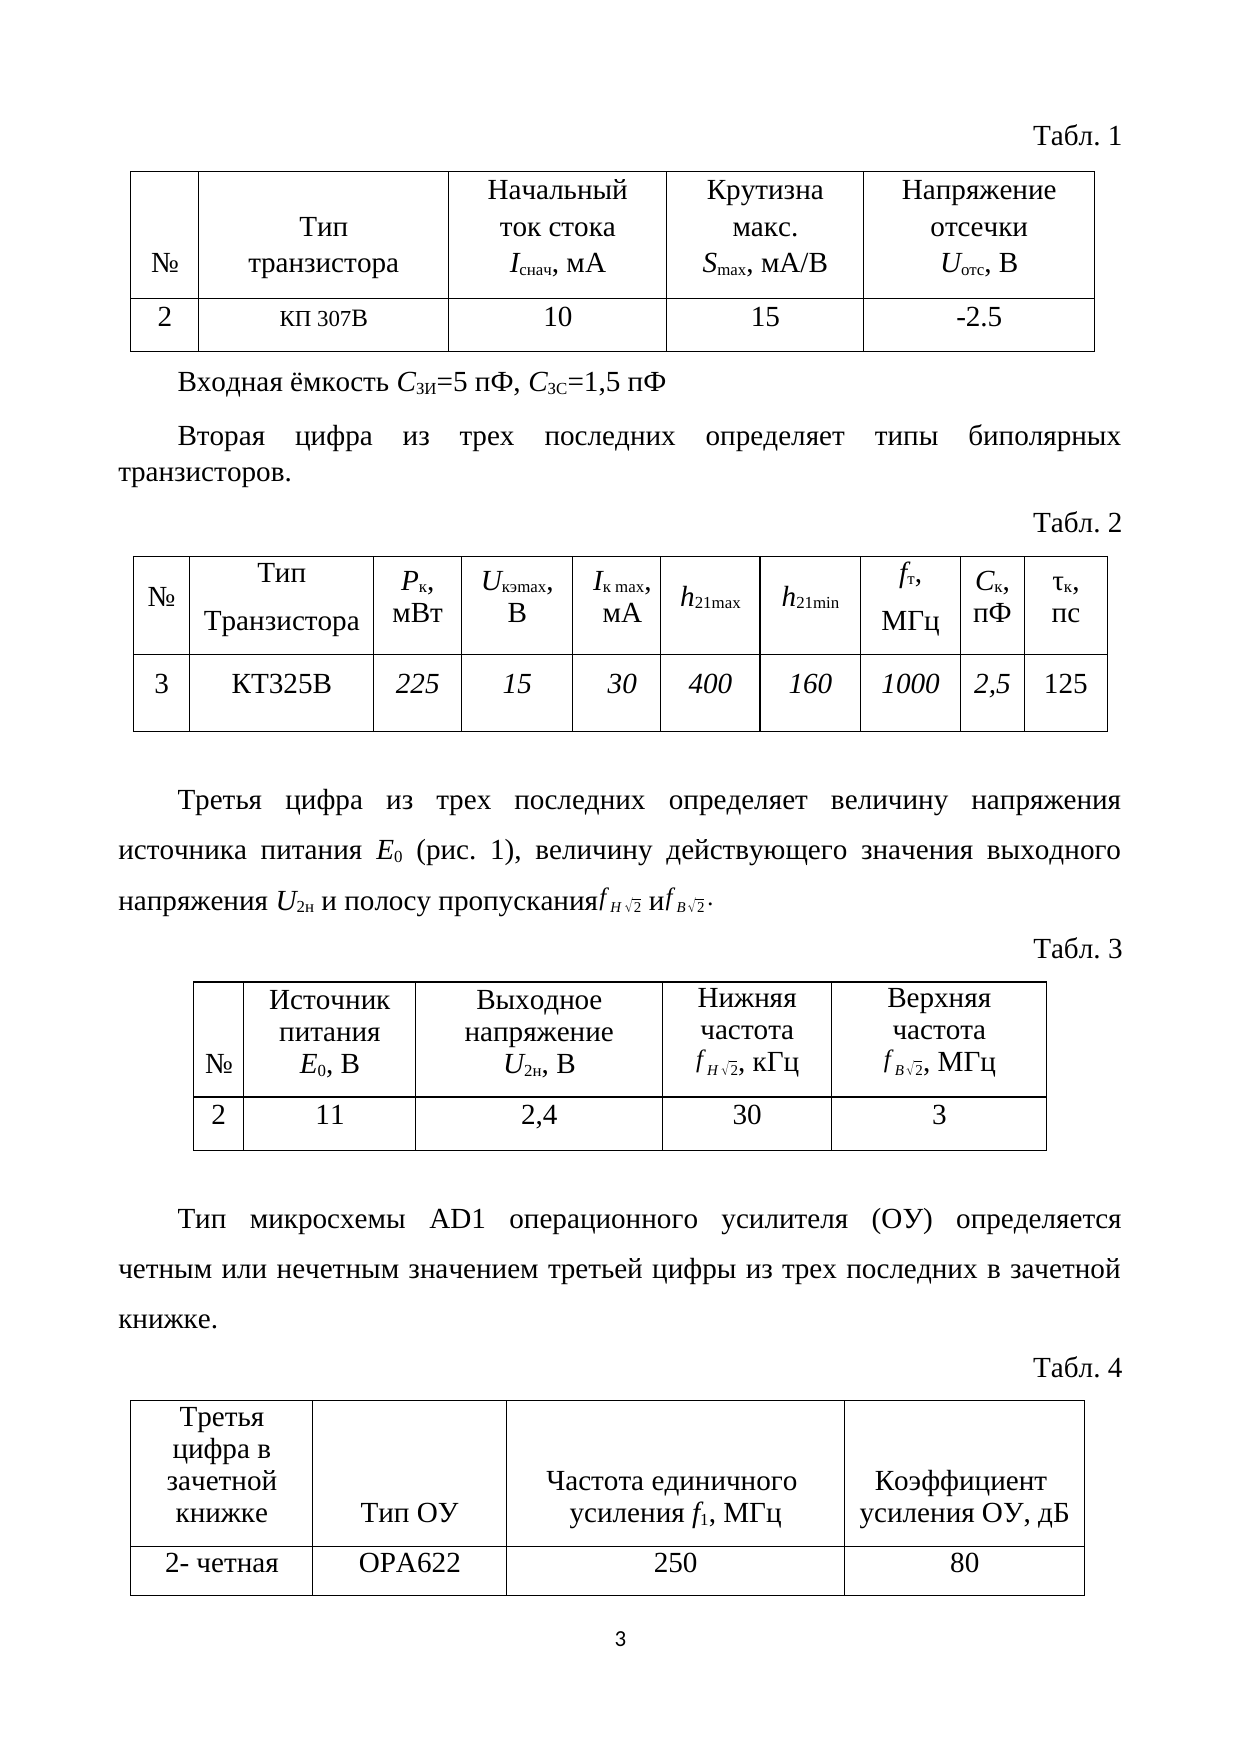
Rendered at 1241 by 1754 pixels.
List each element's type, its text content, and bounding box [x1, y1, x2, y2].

table_cell 225 [374, 655, 461, 731]
table_header Крутизна макс. Smax, мA/B [667, 172, 863, 298]
table_cell 3 [832, 1098, 1046, 1150]
text Входная ёмкость CЗИ=5 пФ, CЗС=1,5 пФ [118, 364, 1122, 398]
table_cell 2 [131, 299, 198, 351]
table_header Тип Транзистора [190, 557, 373, 654]
table_cell 3 [134, 655, 189, 731]
text Табл. 1 [118, 118, 1122, 152]
table_header fт, МГц [861, 557, 960, 654]
table_cell 125 [1025, 655, 1107, 731]
table_cell 80 [845, 1547, 1084, 1595]
table_header Ск, пФ [961, 557, 1024, 654]
table_cell 1000 [861, 655, 960, 731]
table_header Частота единичного усиления f1, МГц [507, 1401, 844, 1546]
table_cell 30 [663, 1098, 831, 1150]
text Табл. 4 [782, 1352, 1122, 1384]
table_header h21max [661, 557, 759, 654]
table_header Iк max, мA [573, 557, 660, 654]
table_cell 2,5 [961, 655, 1024, 731]
table_header Тип транзистора [199, 172, 448, 298]
table_header Uкэmax, В [462, 557, 572, 654]
table_cell КП 307В [199, 299, 448, 351]
table_header Верхняя частота , МГц [832, 983, 1046, 1096]
table_cell 160 [761, 655, 860, 731]
table_header Рк, мBт [374, 557, 461, 654]
table_cell 30 [573, 655, 660, 731]
table_header Нижняя частота , кГц [663, 983, 831, 1096]
table_cell -2.5 [864, 299, 1094, 351]
table_header № [134, 557, 189, 654]
table_header Третья цифра в зачетной книжке [131, 1401, 312, 1546]
table_cell 2- четная [131, 1547, 312, 1595]
text Тип микросхемы AD1 операционного усилителя (ОУ) определяется четным или нечетным значением третьей цифры из трех последних в зачетной книжке. [118, 1201, 1122, 1335]
table_header Выходное напряжение U2н, В [416, 983, 662, 1096]
table_cell 250 [507, 1547, 844, 1595]
text Табл. 3 [118, 933, 1122, 965]
table_header h21min [761, 557, 860, 654]
table_cell 2,4 [416, 1098, 662, 1150]
table_cell КТ325В [190, 655, 373, 731]
table_cell 400 [661, 655, 759, 731]
table_header τк, пс [1025, 557, 1107, 654]
table_cell 2 [194, 1098, 243, 1150]
table_cell 11 [244, 1098, 415, 1150]
table_header Тип ОУ [313, 1401, 506, 1546]
table_header № [194, 983, 243, 1096]
table_header Начальный ток стока Icнач, мA [449, 172, 666, 298]
table_cell OPA622 [313, 1547, 506, 1595]
table_cell 10 [449, 299, 666, 351]
table_header Источник питания Е0, В [244, 983, 415, 1096]
table_header № [131, 172, 198, 298]
table_cell 15 [462, 655, 572, 731]
text Табл. 2 [118, 507, 1122, 539]
table_header Напряжение отсечки Uотс, B [864, 172, 1094, 298]
table_header Коэффициент усиления ОУ, дБ [845, 1401, 1084, 1546]
text Вторая цифра из трех последних определяет типы биполярных транзисторов. [118, 418, 1122, 488]
text Третья цифра из трех последних определяет величину напряжения источника питания E0 (рис. 1), величину действующего значения выходного напряжения U2н и полосу пропускания и [118, 782, 1122, 916]
table_cell 15 [667, 299, 863, 351]
